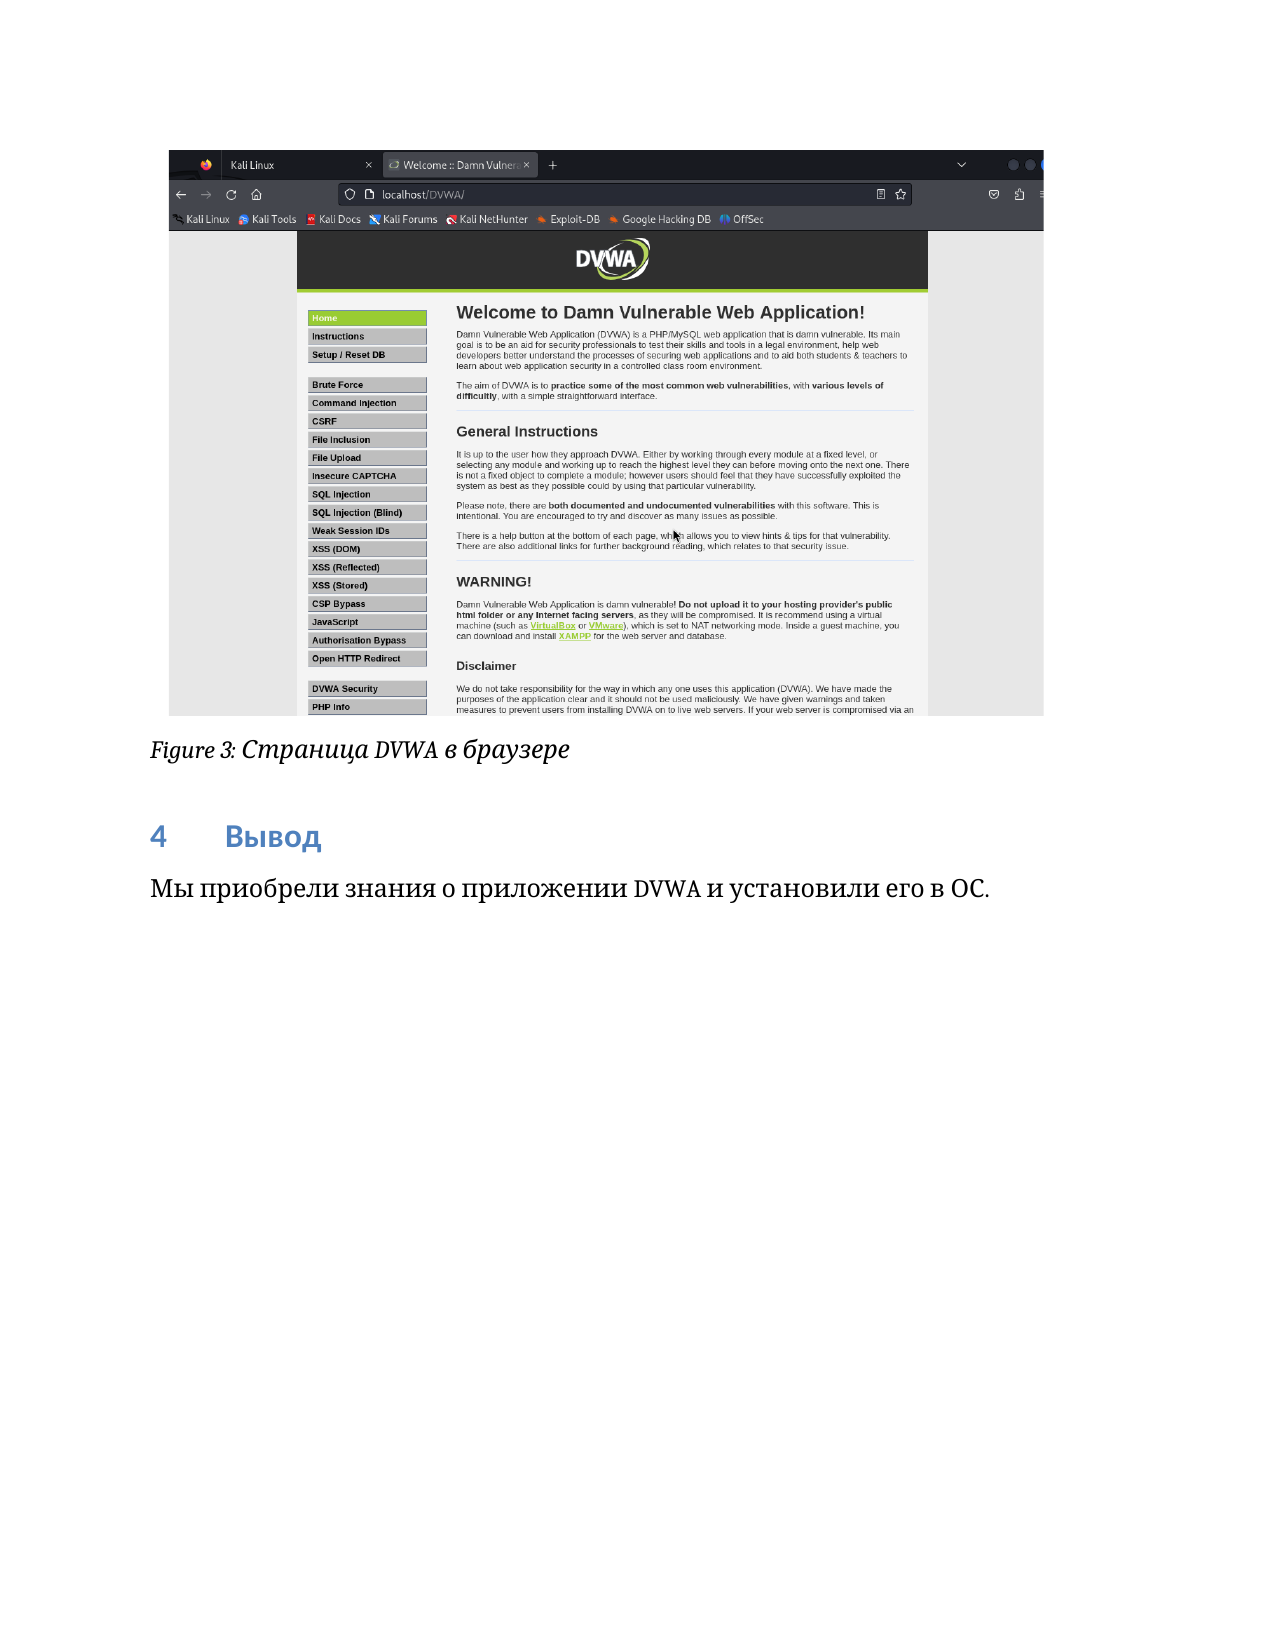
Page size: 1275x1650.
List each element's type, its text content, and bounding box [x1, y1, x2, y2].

subtitle 4 Вывод [150, 815, 1125, 856]
text Мы приобрели знания о приложении DVWA и установили его в ОС. [150, 874, 1125, 903]
text Figure 3: Страница DVWA в браузере [150, 736, 1125, 765]
picture [168, 150, 1044, 716]
